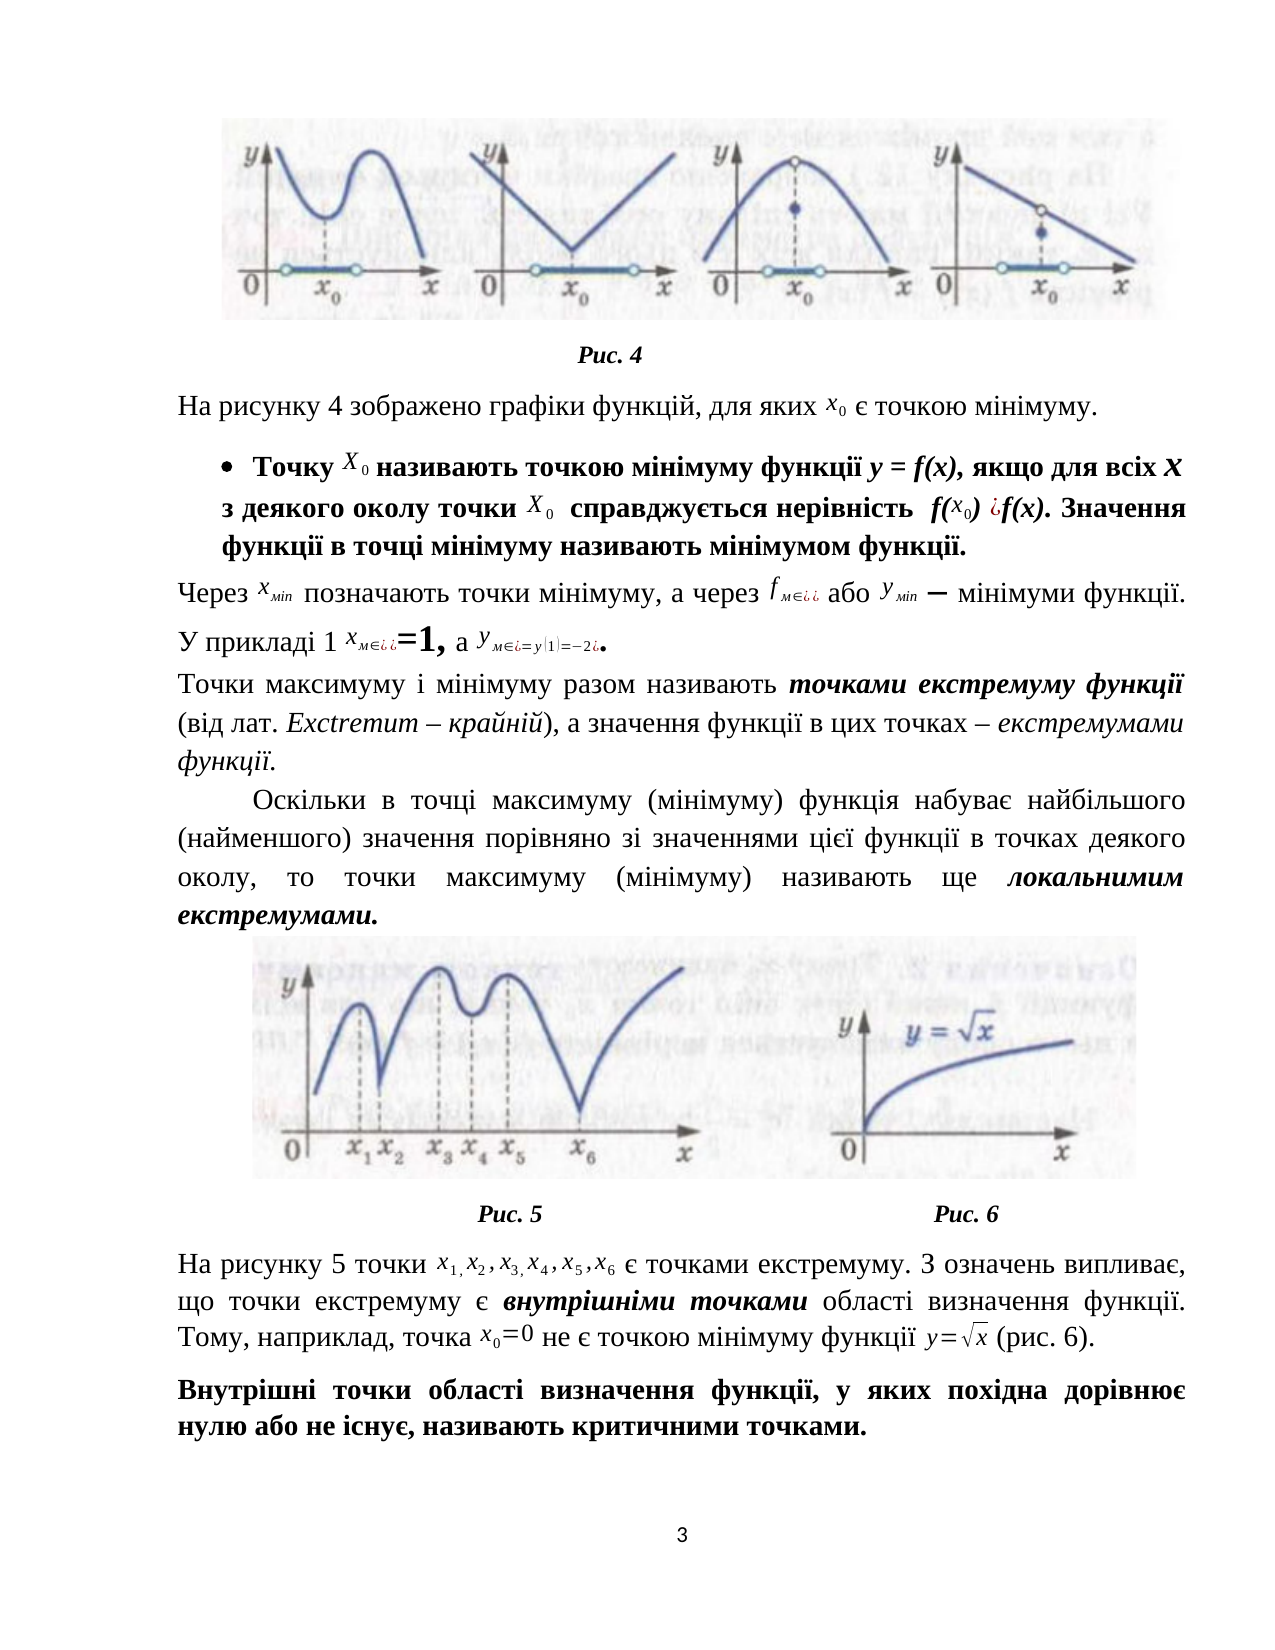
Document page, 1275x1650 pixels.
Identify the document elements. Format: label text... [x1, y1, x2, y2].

text Рис. 5 Рис. 6 [402, 1199, 1186, 1228]
picture [252, 936, 1137, 1179]
text На рисунку 4 зображено графіки функцій, для яких є точкою мінімуму. [177, 388, 1186, 422]
list Оскільки в точці максимуму (мінімуму) функція набуває найбільшого (найменшого) значення порівняно зі значеннями цієї функції в точках деякого околу, то точки максимуму (мінімуму) називають ще локальнимим екстремумами. [177, 782, 1186, 931]
list Точки максимуму і мінімуму разом називають точками екстремуму функції (від лат. Exctremum – крайній), а значення функції в цих точках – екстремумами функції. [177, 666, 1186, 777]
text Рис. 4 [402, 341, 1186, 369]
list Точку називають точкою мінімуму функції у = f(x), якщо для всіх х з деякого околу точки справджується нерівність f() f(х). Значення функції в точці мінімуму називають мінімумом функції. [222, 442, 1186, 562]
picture [221, 118, 1183, 320]
text Внутрішні точки області визначення функції, у яких похідна дорівнює нулю або не існує, називають критичними точками. [177, 1372, 1186, 1441]
text На рисунку 5 точки є точками екстремуму. З означень випливає, що точки екстремуму є внутрішніми точками області визначення функції. Тому, наприклад, точка не є точкою мінімуму функції (рис. 6). [177, 1247, 1186, 1352]
list Через позначають точки мінімуму, а через або – мінімуми функції. У прикладі 1 =1, а . [177, 567, 1186, 660]
